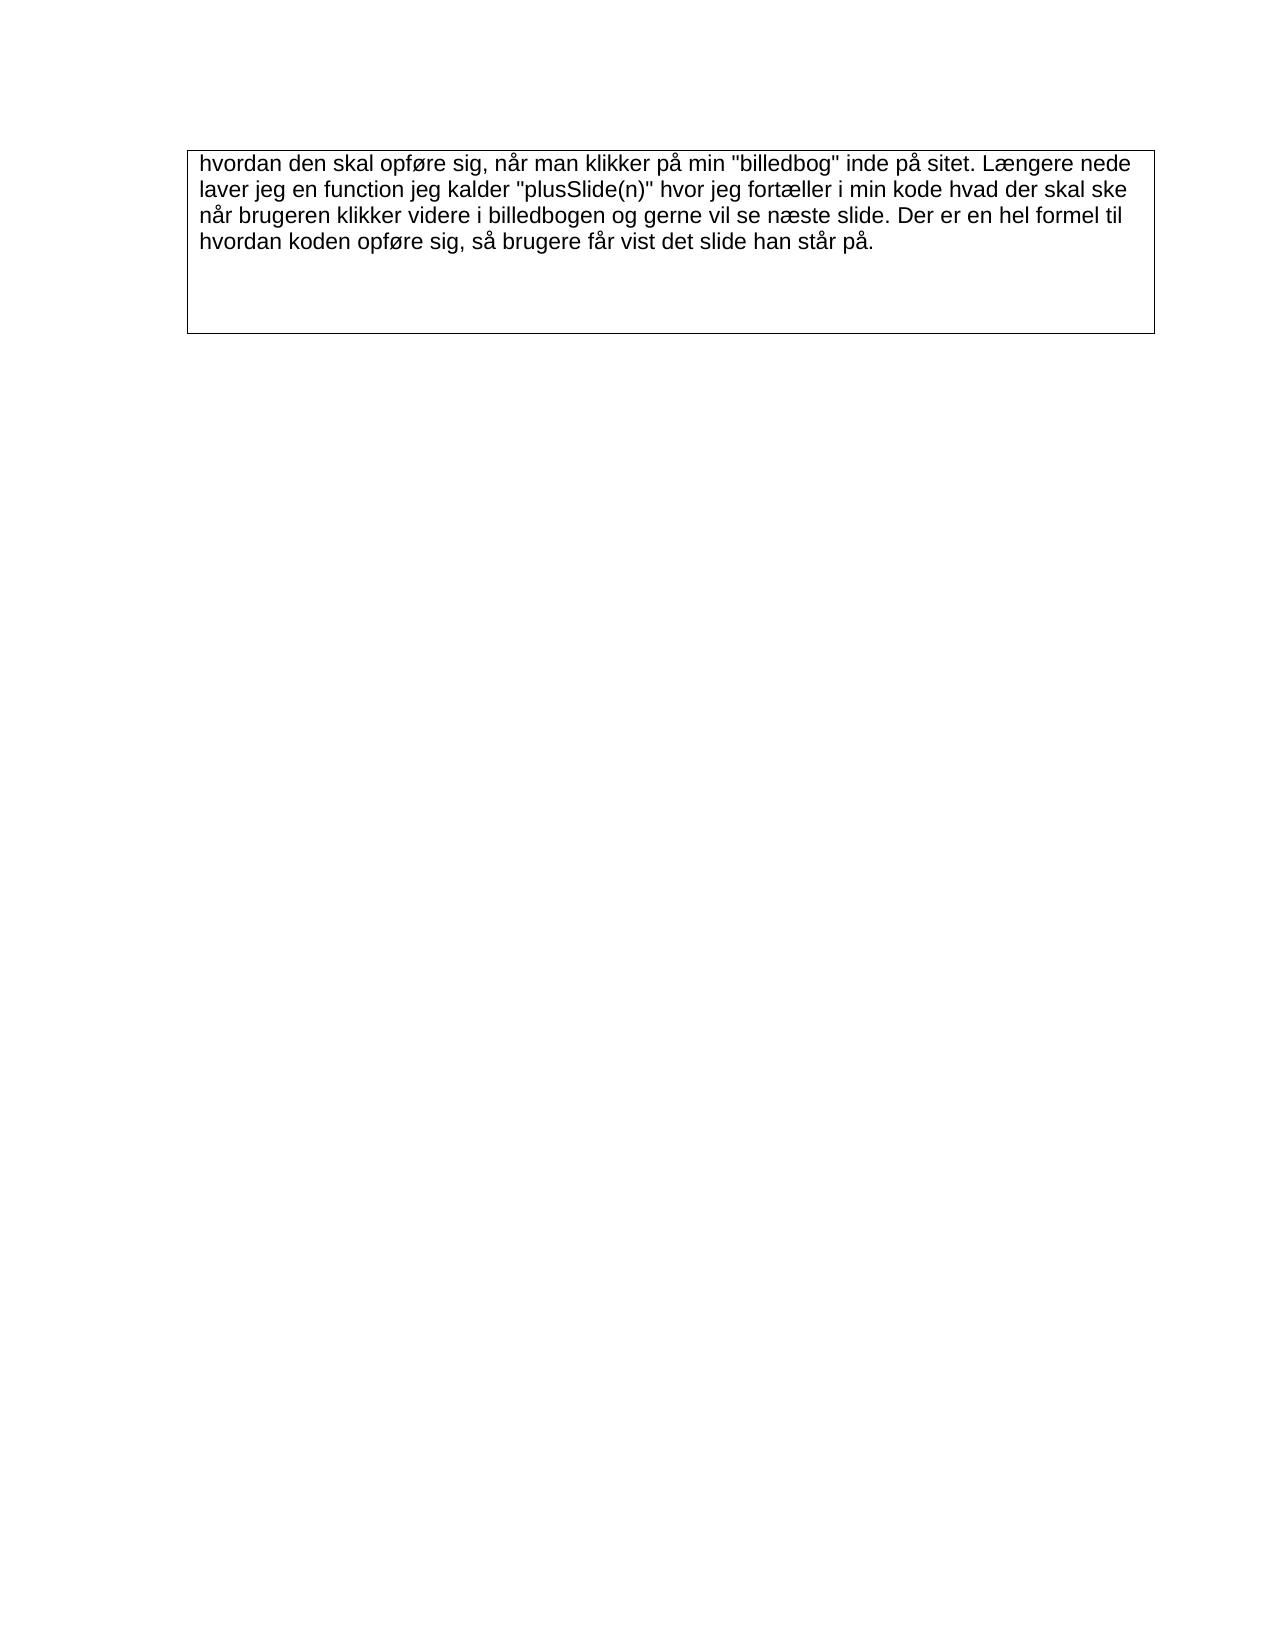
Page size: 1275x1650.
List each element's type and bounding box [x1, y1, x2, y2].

table_header [188, 151, 1154, 333]
